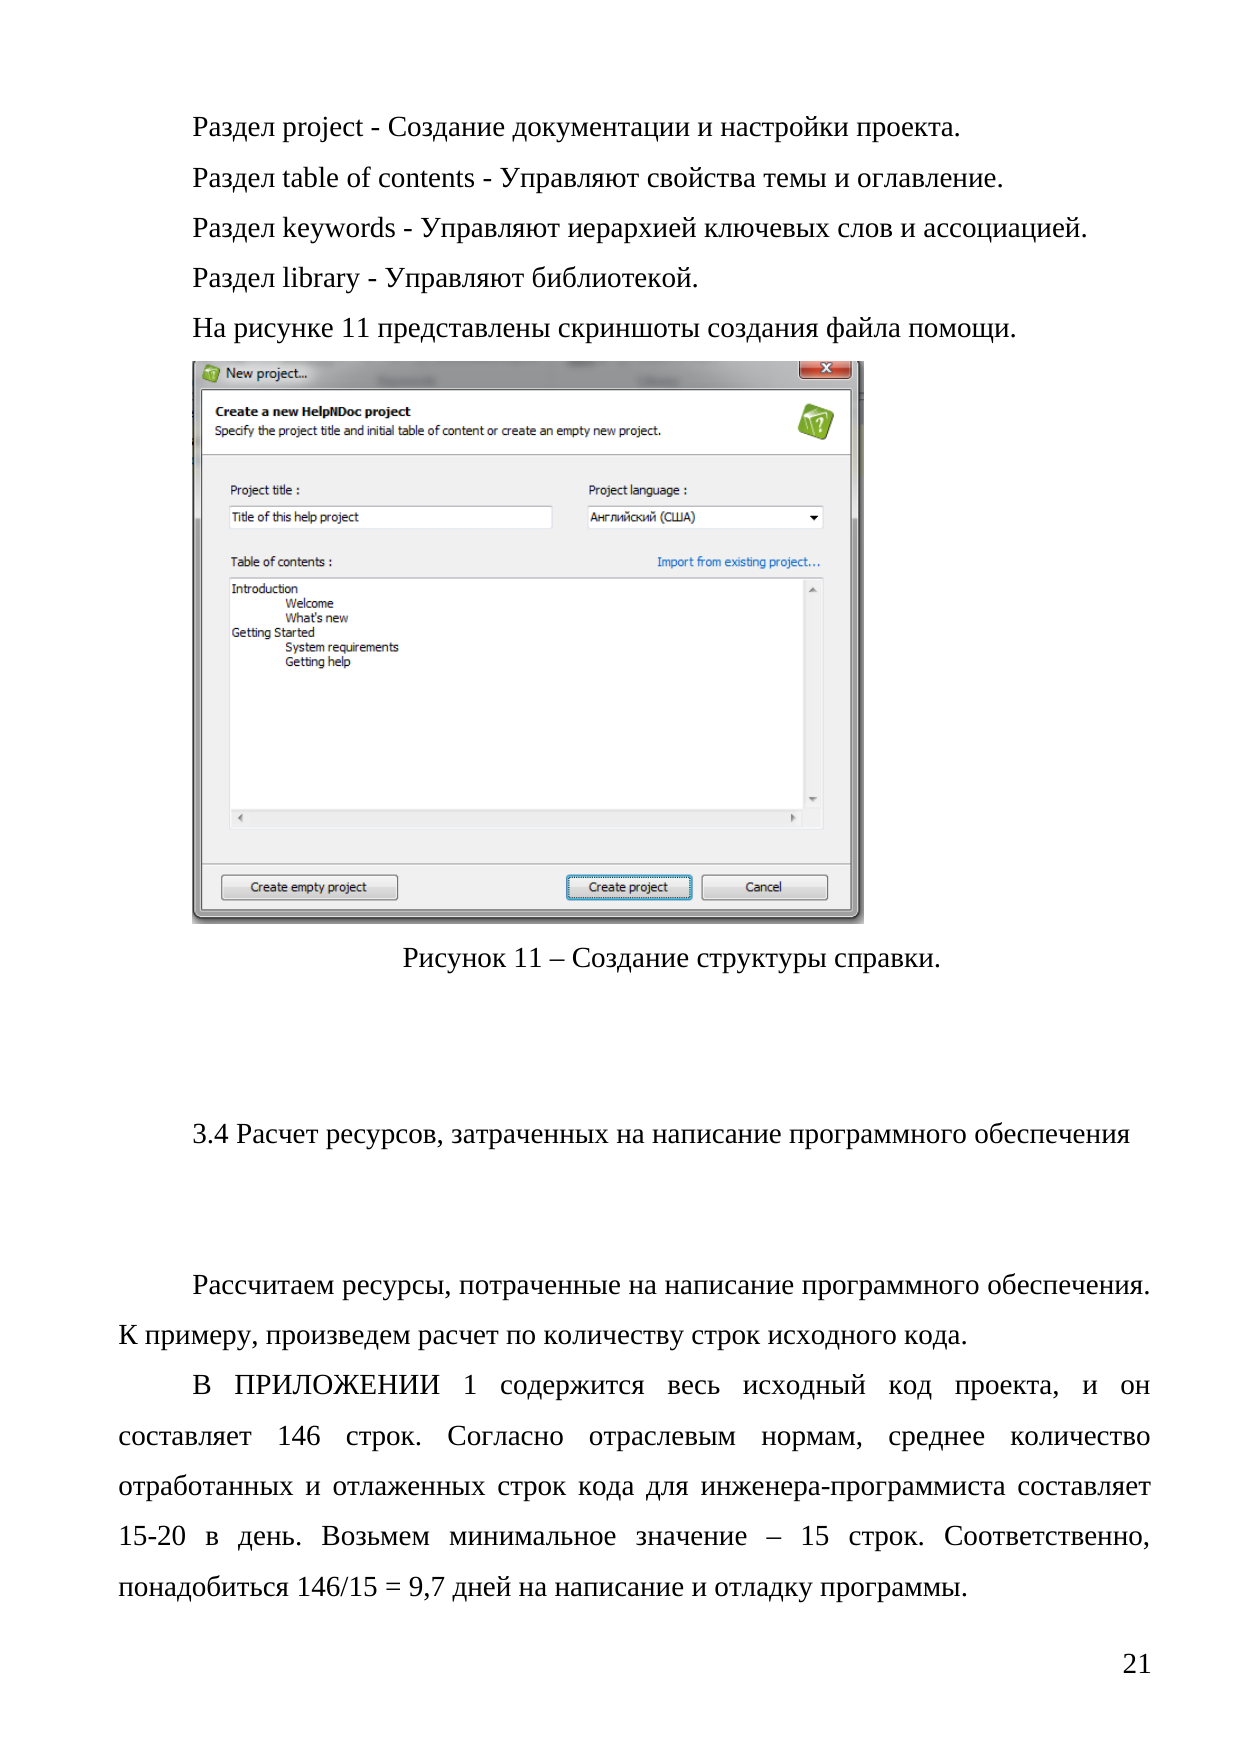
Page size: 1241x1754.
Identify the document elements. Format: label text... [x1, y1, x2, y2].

text Раздел library - Управляют библиотекой. [118, 260, 1152, 294]
text На рисунке 11 представлены скриншоты создания файла помощи. [118, 311, 1152, 344]
text Раздел project - Создание документации и настройки проекта. [118, 109, 1152, 143]
text Раздел table of contents - Управляют свойства темы и оглавление. [118, 160, 1152, 193]
text Рисунок 11 – Создание структуры справки. [118, 940, 1152, 973]
text Раздел keywords - Управляют иерархией ключевых слов и ассоциацией. [118, 210, 1152, 243]
subtitle 3.4 Расчет ресурсов, затраченных на написание программного обеспечения [192, 1116, 1152, 1149]
text В ПРИЛОЖЕНИИ 1 содержится весь исходный код проекта, и он составляет 146 строк. Согласно отраслевым нормам, среднее количество отработанных и отлаженных строк кода для инженера-программиста составляет 15-20 в день. Возьмем минимальное значение – 15 строк. Соответственно, понадобиться 146/15 = 9,7 дней на написание и отладку программы. [118, 1367, 1152, 1602]
picture [192, 361, 864, 924]
text Рассчитаем ресурсы, потраченные на написание программного обеспечения. К примеру, произведем расчет по количеству строк исходного кода. [118, 1267, 1152, 1351]
